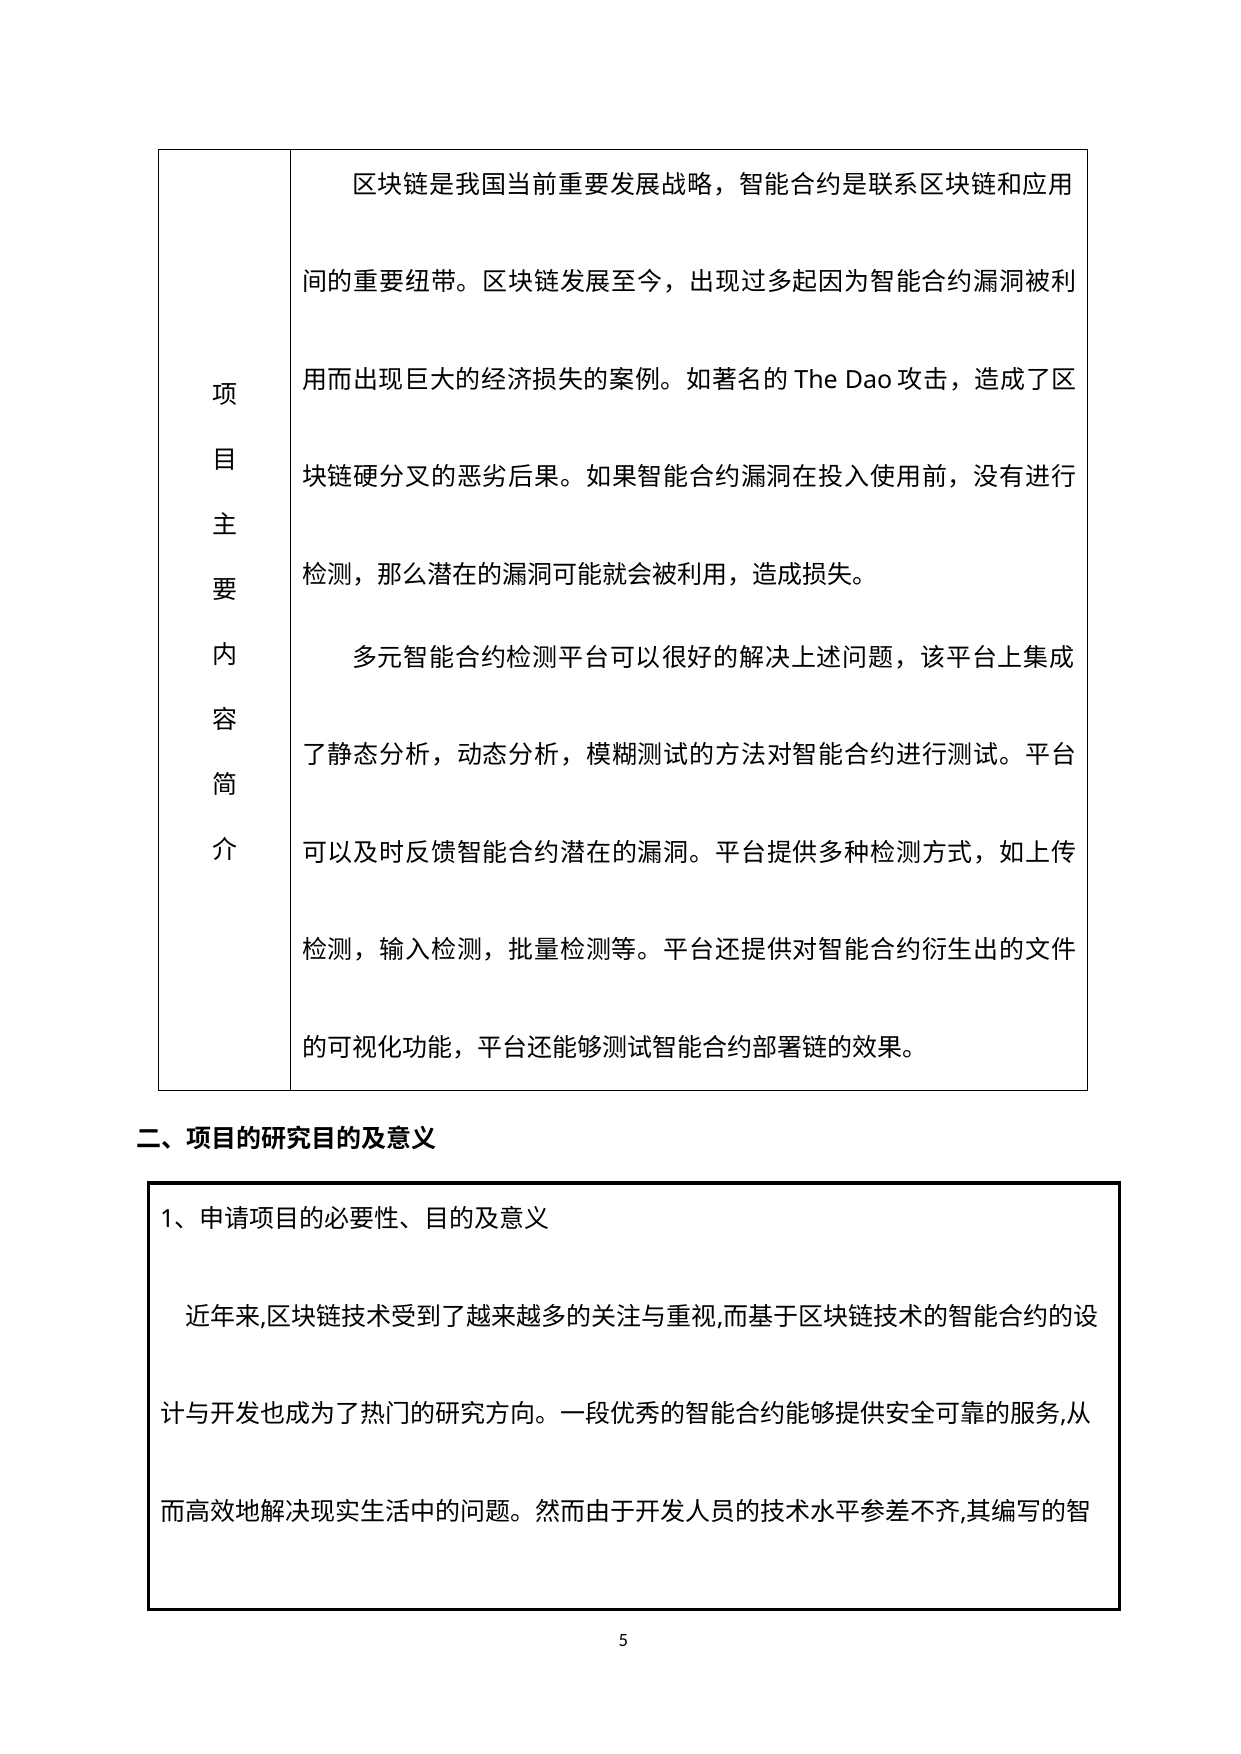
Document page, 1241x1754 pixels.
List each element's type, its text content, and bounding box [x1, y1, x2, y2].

table_cell 区块链是我国当前重要发展战略，智能合约是联系区块链和应用间的重要纽带。区块链发展至今，出现过多起因为智能合约漏洞被利用而出现巨大的经济损失的案例。如著名的The Dao攻击，造成了区块链硬分叉的恶劣后果。如果智能合约漏洞在投入使用前，没有进行检测，那么潜在的漏洞可能就会被利用，造成损失。 多元智能合约检测平台可以很好的解决上述问题，该平台上集成了静态分析，动态分析，模糊测试的方法对智能合约进行测试。平台可以及时反馈智能合约潜在的漏洞。平台提供多种检测方式，如上传检测，输入检测，批量检测等。平台还提供对智能合约衍生出的文件的可视化功能，平台还能够测试智能合约部署链的效果。 [291, 150, 1087, 1090]
text 二、项目的研究目的及意义 [136, 1104, 1151, 1169]
table_cell 项 目 主 要 内 容 简 介 [159, 150, 290, 1090]
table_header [150, 1185, 1118, 1608]
